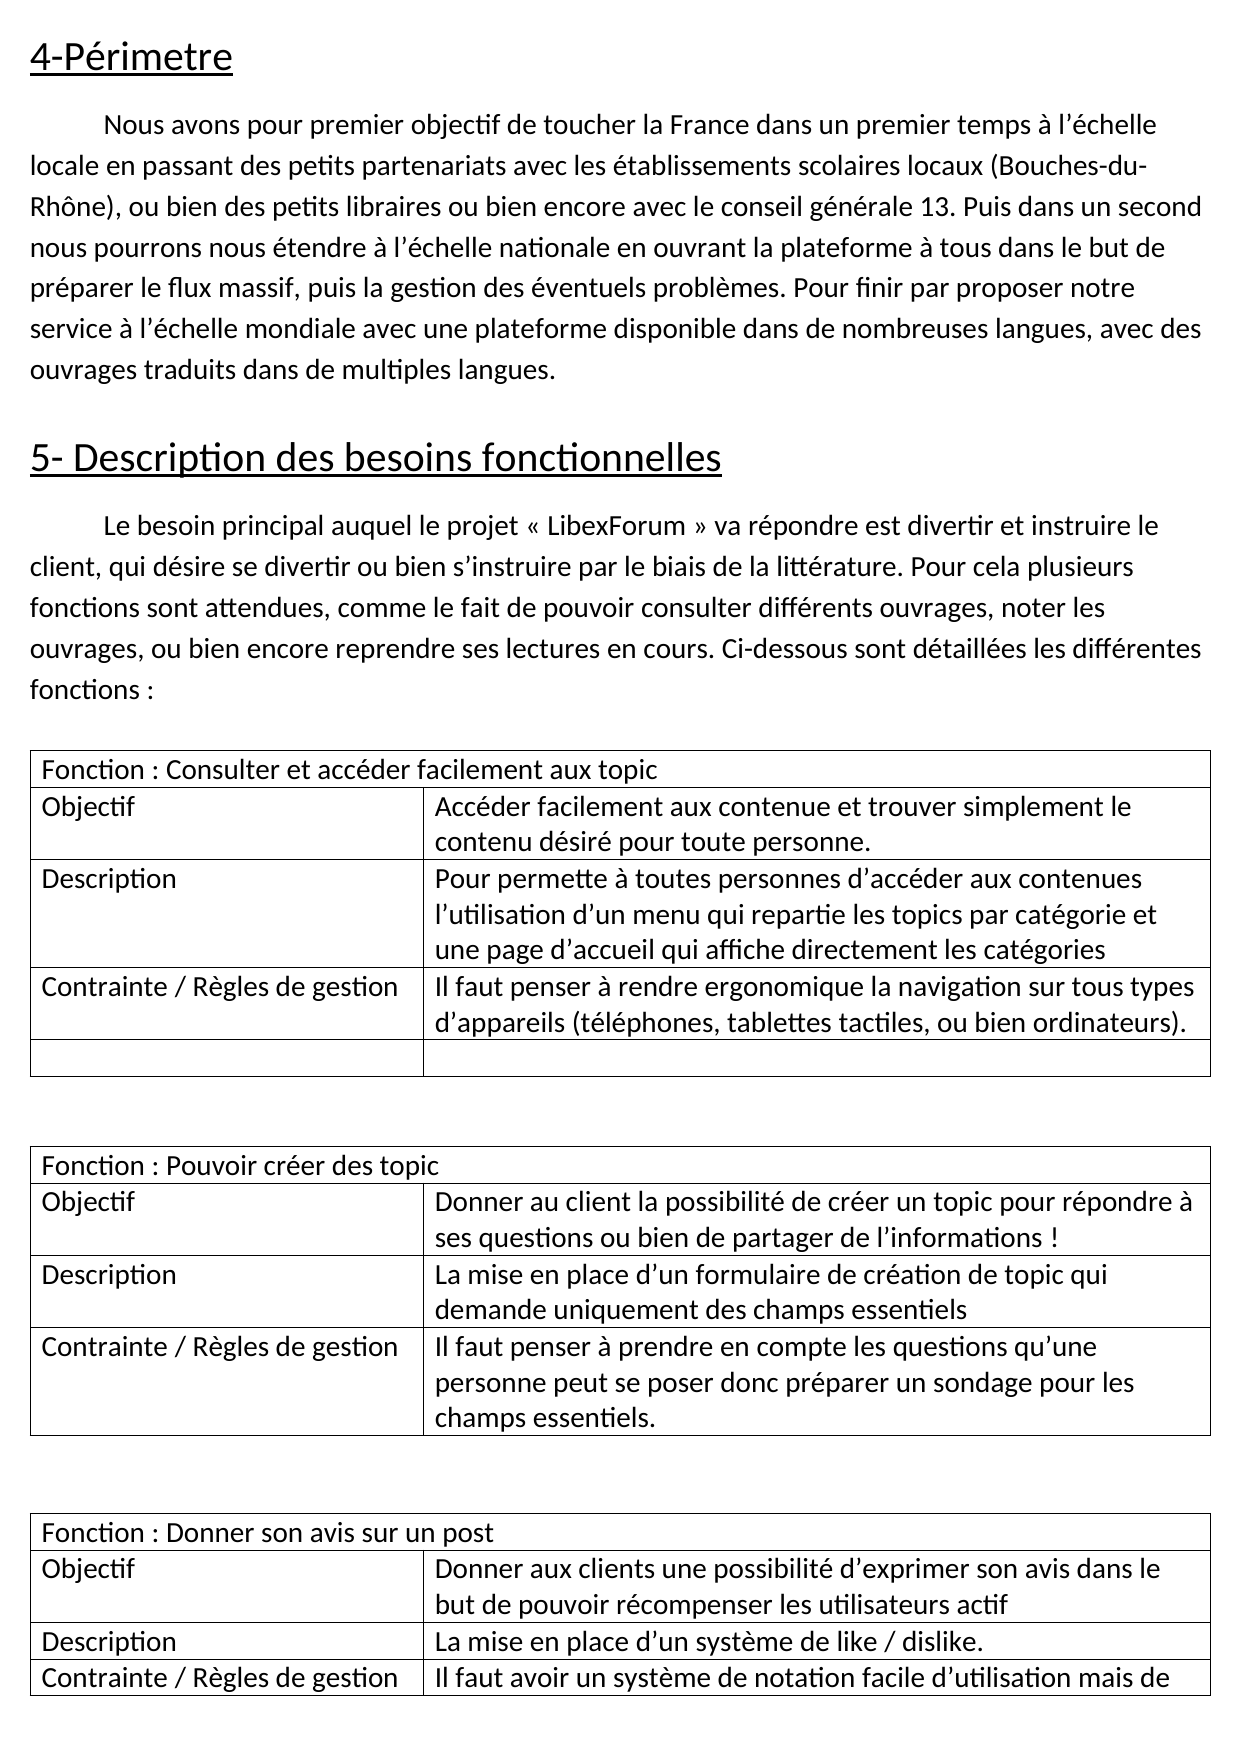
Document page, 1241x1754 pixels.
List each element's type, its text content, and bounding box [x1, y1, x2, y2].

table_cell Description [31, 860, 423, 967]
table_header Fonction : Donner son avis sur un post [31, 1514, 1210, 1549]
table_header Fonction : Pouvoir créer des topic [31, 1147, 1210, 1182]
table_cell Objectif [31, 1184, 423, 1255]
table_cell Objectif [31, 1551, 423, 1622]
table_cell Description [31, 1256, 423, 1327]
table_cell [31, 1040, 423, 1076]
text 5- Description des besoins fonctionnelles [29, 431, 1211, 482]
table_cell Il faut penser à prendre en compte les questions qu’une personne peut se poser donc préparer un sondage pour les champs essentiels. [424, 1328, 1210, 1435]
table_cell Accéder facilement aux contenue et trouver simplement le contenu désiré pour toute personne. [424, 788, 1210, 859]
table_cell La mise en place d’un formulaire de création de topic qui demande uniquement des champs essentiels [424, 1256, 1210, 1327]
table_cell La mise en place d’un système de like / dislike. [424, 1623, 1210, 1658]
table_cell Pour permette à toutes personnes d’accéder aux contenues l’utilisation d’un menu qui repartie les topics par catégorie et une page d’accueil qui affiche directement les catégories [424, 860, 1210, 967]
text Le besoin principal auquel le projet « LibexForum » va répondre est divertir et instruire le client, qui désire se divertir ou bien s’instruire par le biais de la littérature. Pour cela plusieurs fonctions sont attendues, comme le fait de pouvoir consulter différents ouvrages, noter les ouvrages, ou bien encore reprendre ses lectures en cours. Ci-dessous sont détaillées les différentes fonctions : [29, 507, 1211, 706]
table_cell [424, 1660, 1210, 1695]
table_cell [31, 1660, 423, 1695]
table_header Fonction : Consulter et accéder facilement aux topic [31, 751, 1210, 787]
table_cell [424, 1040, 1210, 1076]
table_cell Description [31, 1623, 423, 1658]
table_cell Contrainte / Règles de gestion [31, 968, 423, 1039]
table_cell Donner aux clients une possibilité d’exprimer son avis dans le but de pouvoir récompenser les utilisateurs actif [424, 1551, 1210, 1622]
text 4-Périmetre [29, 29, 1211, 80]
table_cell Donner au client la possibilité de créer un topic pour répondre à ses questions ou bien de partager de l’informations ! [424, 1184, 1210, 1255]
text Nous avons pour premier objectif de toucher la France dans un premier temps à l’échelle locale en passant des petits partenariats avec les établissements scolaires locaux (Bouches-du-Rhône), ou bien des petits libraires ou bien encore avec le conseil générale 13. Puis dans un second nous pourrons nous étendre à l’échelle nationale en ouvrant la plateforme à tous dans le but de préparer le flux massif, puis la gestion des éventuels problèmes. Pour finir par proposer notre service à l’échelle mondiale avec une plateforme disponible dans de nombreuses langues, avec des ouvrages traduits dans de multiples langues. [29, 106, 1211, 387]
table_cell Il faut penser à rendre ergonomique la navigation sur tous types d’appareils (téléphones, tablettes tactiles, ou bien ordinateurs). [424, 968, 1210, 1039]
table_cell Objectif [31, 788, 423, 859]
table_cell Contrainte / Règles de gestion [31, 1328, 423, 1435]
